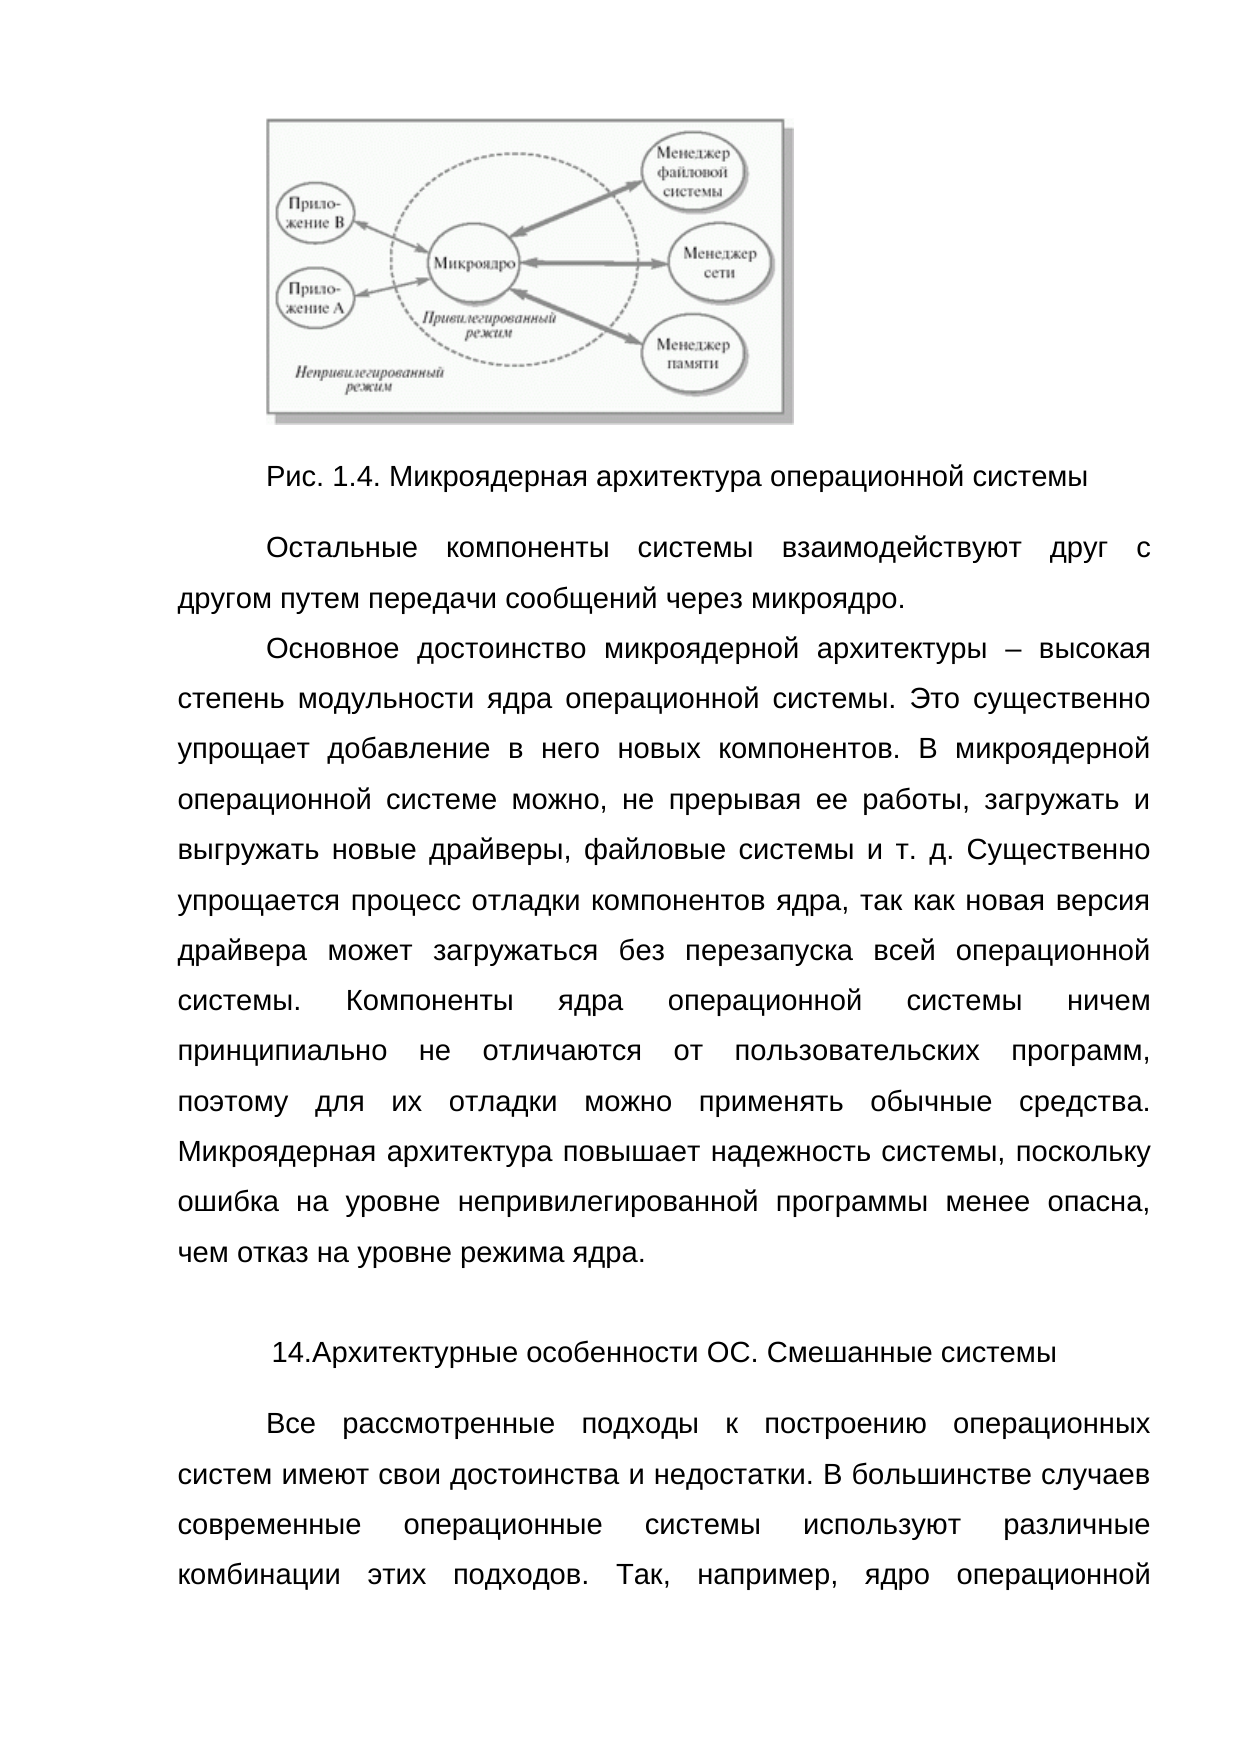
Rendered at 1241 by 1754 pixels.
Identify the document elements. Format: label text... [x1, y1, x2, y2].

text Основное достоинство микроядерной архитектуры – высокая степень модульности ядра операционной системы. Это существенно упрощает добавление в него новых компонентов. В микроядерной операционной системе можно, не прерывая ее работы, загружать и выгружать новые драйверы, файловые системы и т. д. Существенно упрощается процесс отладки компонентов ядра, так как новая версия драйвера может загружаться без перезапуска всей операционной системы. Компоненты ядра операционной системы ничем принципиально не отличаются от пользовательских программ, поэтому для их отладки можно применять обычные средства. Микроядерная архитектура повышает надежность системы, поскольку ошибка на уровне непривилегированной программы менее опасна, чем отказ на уровне режима ядра. [177, 631, 1152, 1268]
text Рис. 1.4. Микроядерная архитектура операционной системы [177, 459, 1152, 493]
text 14.Архитектурные особенности ОС. Смешанные системы [177, 1335, 1152, 1369]
text Остальные компоненты системы взаимодействуют друг с другом путем передачи сообщений через микроядро. [177, 530, 1152, 614]
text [177, 1406, 1152, 1591]
picture [265, 118, 794, 425]
